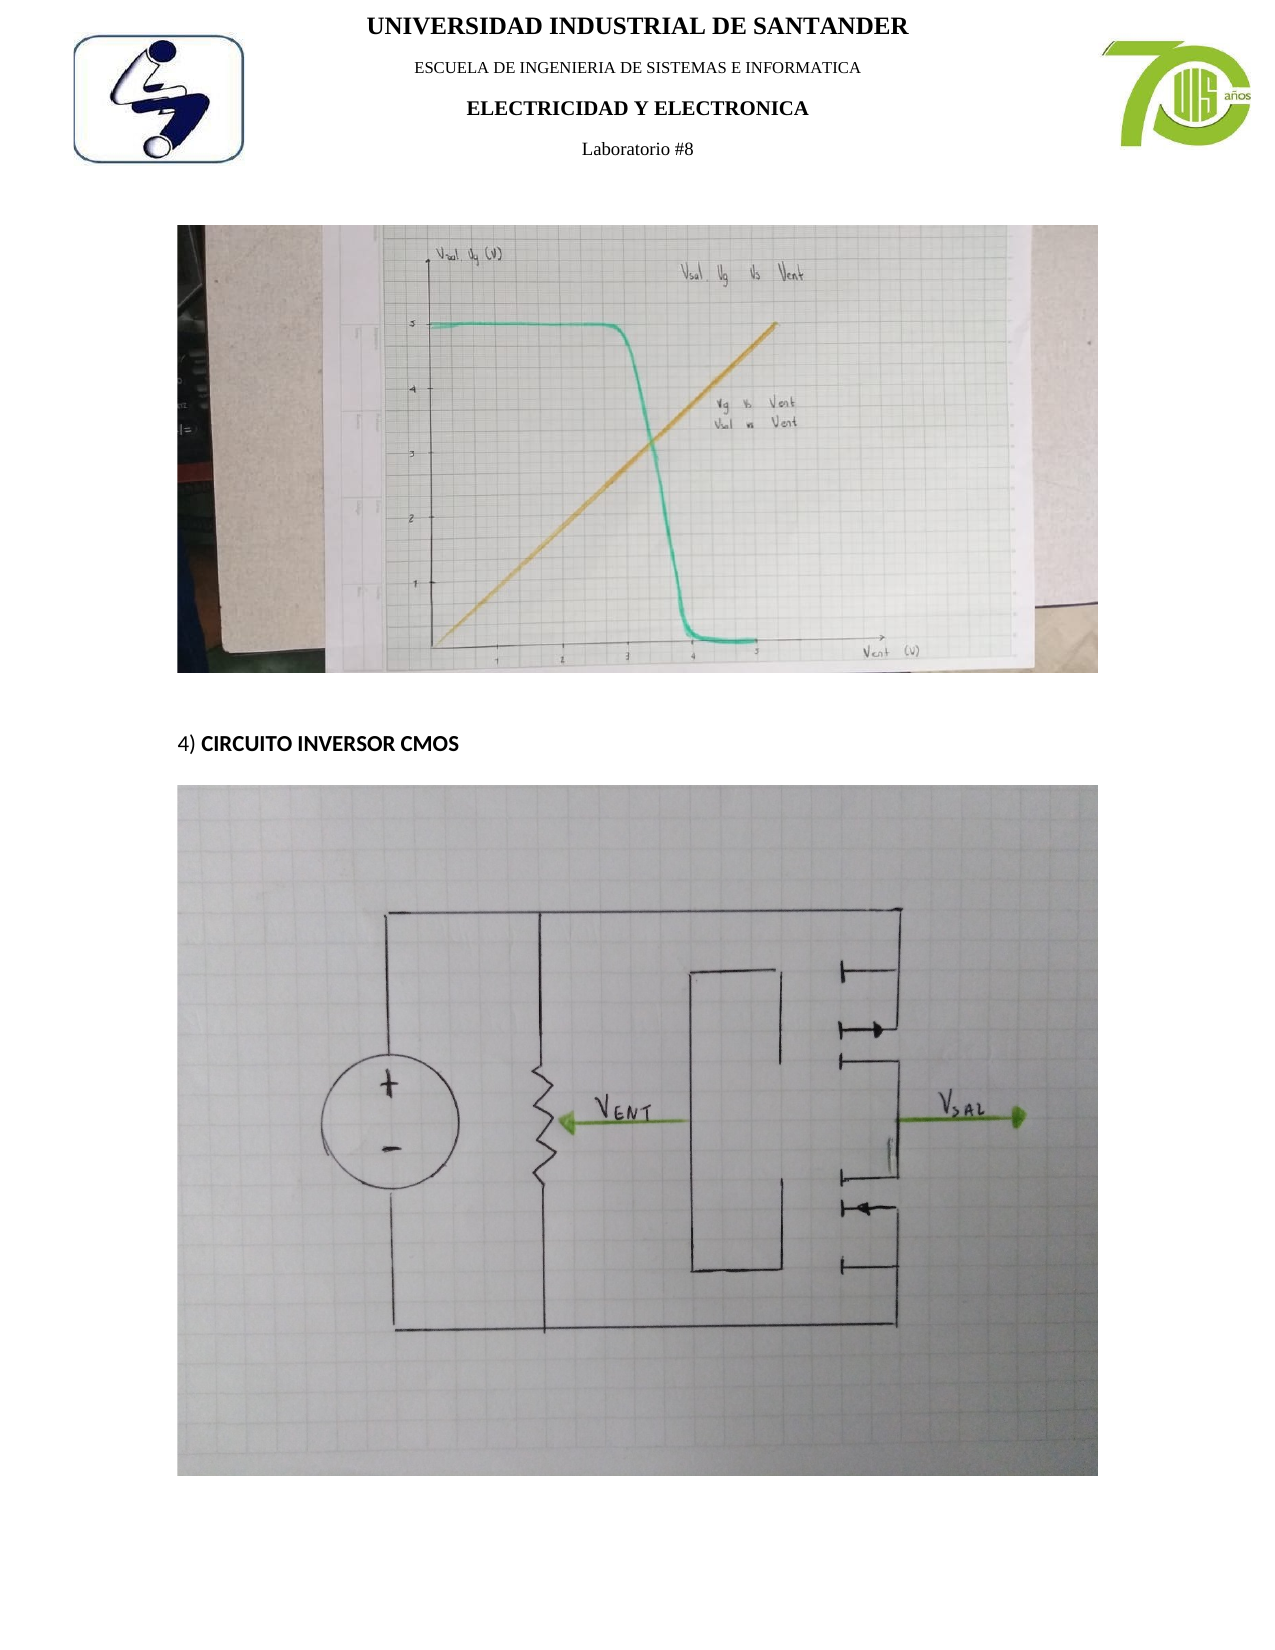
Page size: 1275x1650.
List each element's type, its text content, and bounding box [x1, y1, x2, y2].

picture [73, 32, 246, 166]
picture [177, 785, 1098, 1476]
picture [1097, 23, 1252, 160]
text 4) CIRCUITO INVERSOR CMOS [177, 729, 1098, 757]
picture [177, 225, 1098, 673]
